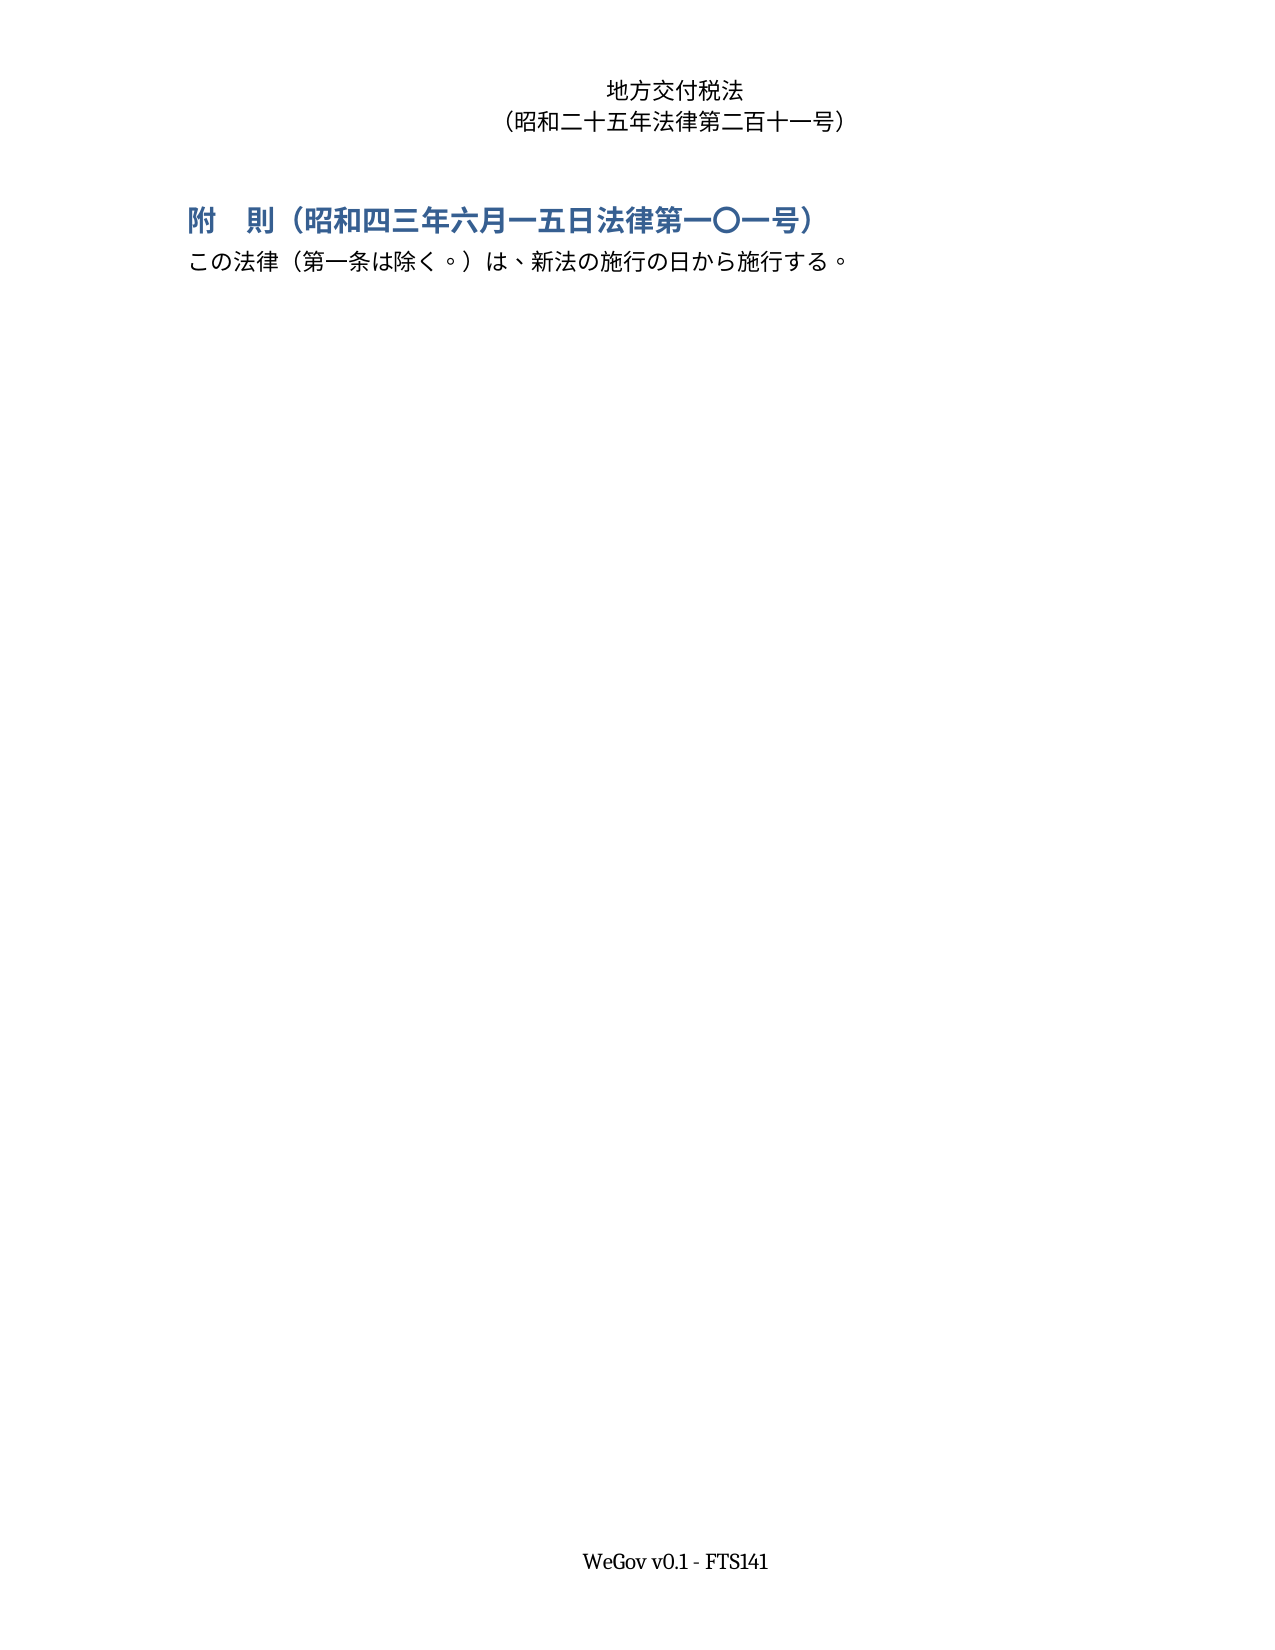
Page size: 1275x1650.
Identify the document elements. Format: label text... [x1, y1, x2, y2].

subtitle 附 則（昭和四三年六月一五日法律第一〇一号） [187, 200, 1087, 240]
text この法律（第一条は除く。）は、新法の施行の日から施行する。 [187, 246, 1087, 277]
